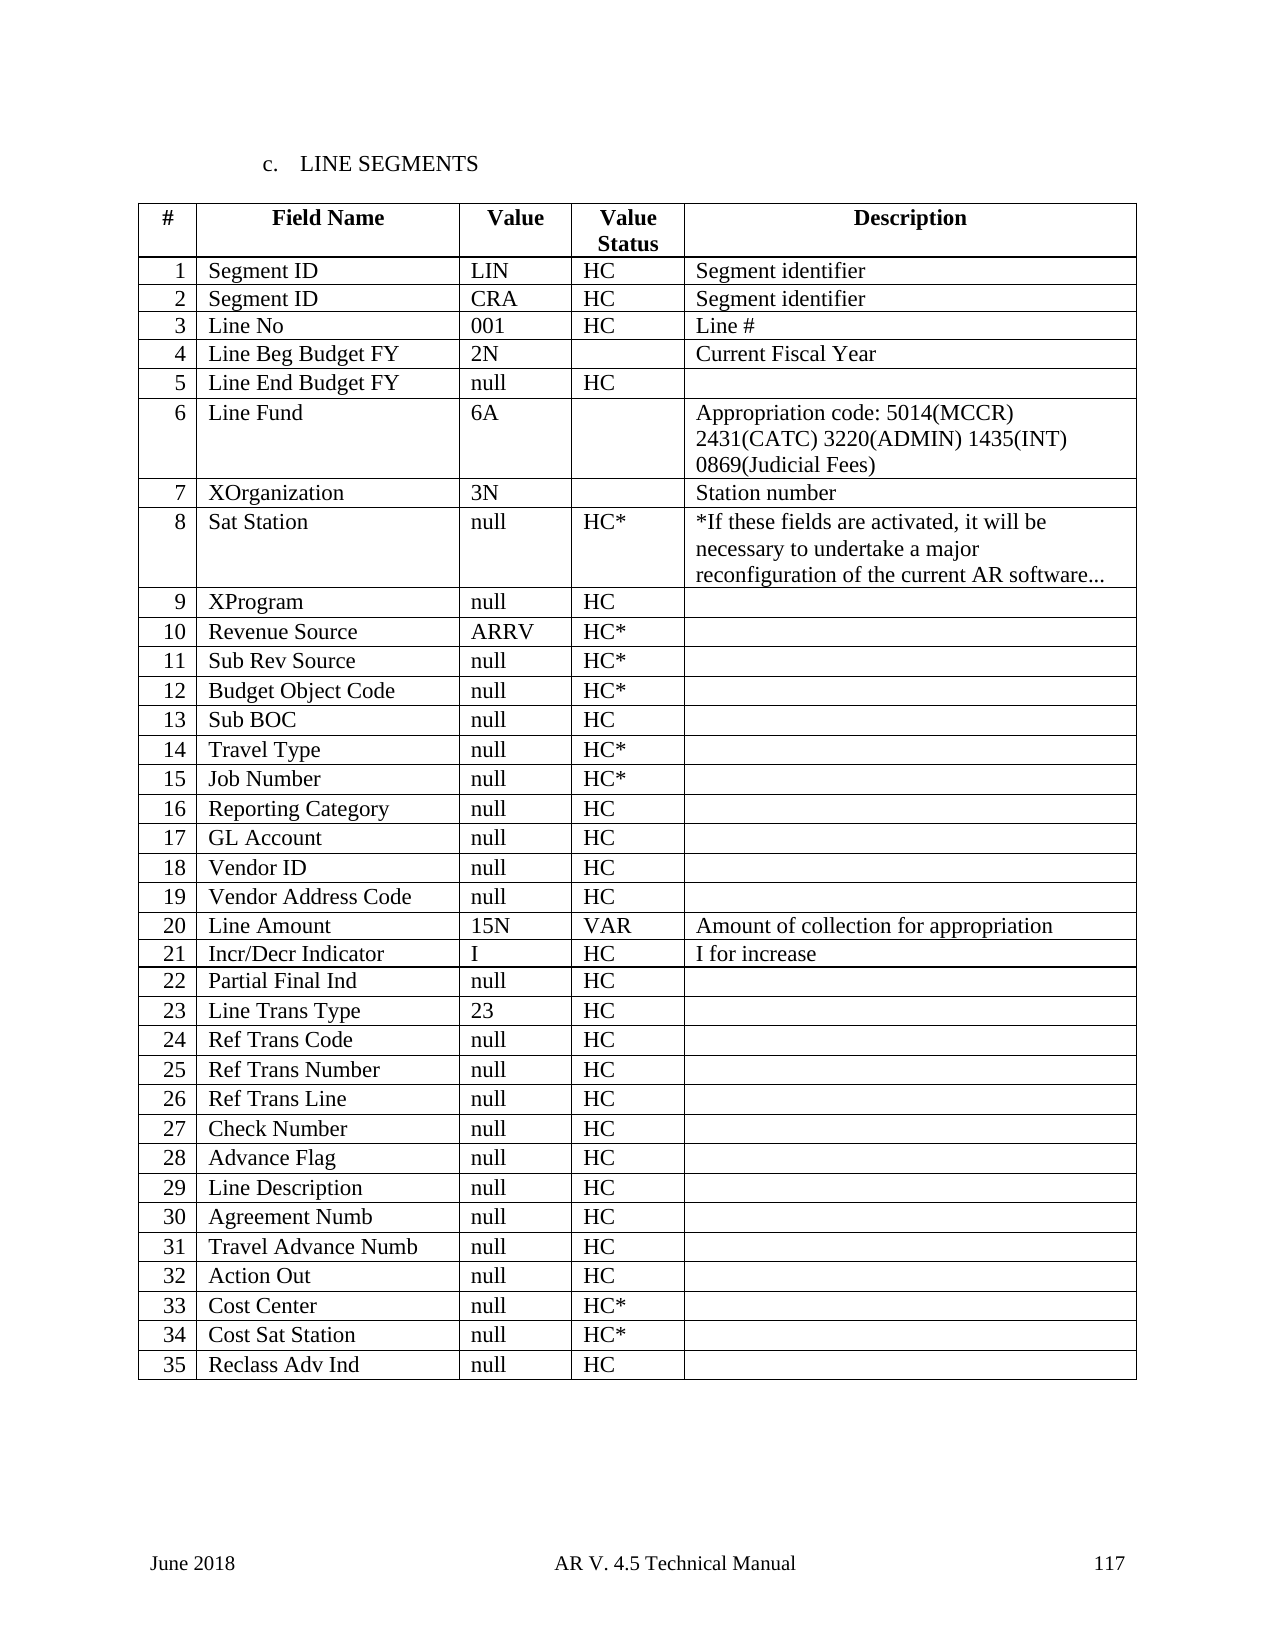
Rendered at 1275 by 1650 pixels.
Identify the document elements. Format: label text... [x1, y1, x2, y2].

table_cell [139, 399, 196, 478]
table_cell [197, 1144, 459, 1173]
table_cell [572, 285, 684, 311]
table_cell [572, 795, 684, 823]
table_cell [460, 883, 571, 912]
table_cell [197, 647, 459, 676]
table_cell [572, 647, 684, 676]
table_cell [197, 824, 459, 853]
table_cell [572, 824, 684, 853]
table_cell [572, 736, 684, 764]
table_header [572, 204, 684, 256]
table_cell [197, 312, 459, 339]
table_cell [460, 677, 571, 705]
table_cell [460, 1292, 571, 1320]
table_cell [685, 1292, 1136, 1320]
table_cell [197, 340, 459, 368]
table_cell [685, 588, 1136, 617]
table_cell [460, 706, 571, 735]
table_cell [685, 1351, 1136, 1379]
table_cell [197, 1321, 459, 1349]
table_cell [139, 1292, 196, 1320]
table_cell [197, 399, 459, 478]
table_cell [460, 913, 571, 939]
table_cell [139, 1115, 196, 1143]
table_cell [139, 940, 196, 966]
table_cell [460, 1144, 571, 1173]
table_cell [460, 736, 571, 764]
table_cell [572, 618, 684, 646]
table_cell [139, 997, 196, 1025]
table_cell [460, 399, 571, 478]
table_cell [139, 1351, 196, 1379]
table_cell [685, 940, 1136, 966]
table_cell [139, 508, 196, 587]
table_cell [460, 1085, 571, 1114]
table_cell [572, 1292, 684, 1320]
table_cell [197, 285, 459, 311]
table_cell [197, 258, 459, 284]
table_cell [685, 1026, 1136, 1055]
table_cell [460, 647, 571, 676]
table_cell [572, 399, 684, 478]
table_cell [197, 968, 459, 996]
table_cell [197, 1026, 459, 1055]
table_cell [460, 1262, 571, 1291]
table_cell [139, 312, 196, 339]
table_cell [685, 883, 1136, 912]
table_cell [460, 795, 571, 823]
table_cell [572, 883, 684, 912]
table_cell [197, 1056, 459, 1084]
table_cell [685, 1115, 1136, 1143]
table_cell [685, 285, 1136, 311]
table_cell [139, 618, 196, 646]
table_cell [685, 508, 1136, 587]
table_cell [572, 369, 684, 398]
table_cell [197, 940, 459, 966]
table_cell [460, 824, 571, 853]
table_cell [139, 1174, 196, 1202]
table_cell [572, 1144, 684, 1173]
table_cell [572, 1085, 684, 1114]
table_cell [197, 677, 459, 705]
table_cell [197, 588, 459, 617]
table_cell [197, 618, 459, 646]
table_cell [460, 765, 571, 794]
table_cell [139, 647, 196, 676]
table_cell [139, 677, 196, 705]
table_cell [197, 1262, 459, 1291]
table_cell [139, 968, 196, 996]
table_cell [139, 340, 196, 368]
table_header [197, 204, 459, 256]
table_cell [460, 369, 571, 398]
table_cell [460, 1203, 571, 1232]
list LINE SEGMENTS [262, 150, 1125, 176]
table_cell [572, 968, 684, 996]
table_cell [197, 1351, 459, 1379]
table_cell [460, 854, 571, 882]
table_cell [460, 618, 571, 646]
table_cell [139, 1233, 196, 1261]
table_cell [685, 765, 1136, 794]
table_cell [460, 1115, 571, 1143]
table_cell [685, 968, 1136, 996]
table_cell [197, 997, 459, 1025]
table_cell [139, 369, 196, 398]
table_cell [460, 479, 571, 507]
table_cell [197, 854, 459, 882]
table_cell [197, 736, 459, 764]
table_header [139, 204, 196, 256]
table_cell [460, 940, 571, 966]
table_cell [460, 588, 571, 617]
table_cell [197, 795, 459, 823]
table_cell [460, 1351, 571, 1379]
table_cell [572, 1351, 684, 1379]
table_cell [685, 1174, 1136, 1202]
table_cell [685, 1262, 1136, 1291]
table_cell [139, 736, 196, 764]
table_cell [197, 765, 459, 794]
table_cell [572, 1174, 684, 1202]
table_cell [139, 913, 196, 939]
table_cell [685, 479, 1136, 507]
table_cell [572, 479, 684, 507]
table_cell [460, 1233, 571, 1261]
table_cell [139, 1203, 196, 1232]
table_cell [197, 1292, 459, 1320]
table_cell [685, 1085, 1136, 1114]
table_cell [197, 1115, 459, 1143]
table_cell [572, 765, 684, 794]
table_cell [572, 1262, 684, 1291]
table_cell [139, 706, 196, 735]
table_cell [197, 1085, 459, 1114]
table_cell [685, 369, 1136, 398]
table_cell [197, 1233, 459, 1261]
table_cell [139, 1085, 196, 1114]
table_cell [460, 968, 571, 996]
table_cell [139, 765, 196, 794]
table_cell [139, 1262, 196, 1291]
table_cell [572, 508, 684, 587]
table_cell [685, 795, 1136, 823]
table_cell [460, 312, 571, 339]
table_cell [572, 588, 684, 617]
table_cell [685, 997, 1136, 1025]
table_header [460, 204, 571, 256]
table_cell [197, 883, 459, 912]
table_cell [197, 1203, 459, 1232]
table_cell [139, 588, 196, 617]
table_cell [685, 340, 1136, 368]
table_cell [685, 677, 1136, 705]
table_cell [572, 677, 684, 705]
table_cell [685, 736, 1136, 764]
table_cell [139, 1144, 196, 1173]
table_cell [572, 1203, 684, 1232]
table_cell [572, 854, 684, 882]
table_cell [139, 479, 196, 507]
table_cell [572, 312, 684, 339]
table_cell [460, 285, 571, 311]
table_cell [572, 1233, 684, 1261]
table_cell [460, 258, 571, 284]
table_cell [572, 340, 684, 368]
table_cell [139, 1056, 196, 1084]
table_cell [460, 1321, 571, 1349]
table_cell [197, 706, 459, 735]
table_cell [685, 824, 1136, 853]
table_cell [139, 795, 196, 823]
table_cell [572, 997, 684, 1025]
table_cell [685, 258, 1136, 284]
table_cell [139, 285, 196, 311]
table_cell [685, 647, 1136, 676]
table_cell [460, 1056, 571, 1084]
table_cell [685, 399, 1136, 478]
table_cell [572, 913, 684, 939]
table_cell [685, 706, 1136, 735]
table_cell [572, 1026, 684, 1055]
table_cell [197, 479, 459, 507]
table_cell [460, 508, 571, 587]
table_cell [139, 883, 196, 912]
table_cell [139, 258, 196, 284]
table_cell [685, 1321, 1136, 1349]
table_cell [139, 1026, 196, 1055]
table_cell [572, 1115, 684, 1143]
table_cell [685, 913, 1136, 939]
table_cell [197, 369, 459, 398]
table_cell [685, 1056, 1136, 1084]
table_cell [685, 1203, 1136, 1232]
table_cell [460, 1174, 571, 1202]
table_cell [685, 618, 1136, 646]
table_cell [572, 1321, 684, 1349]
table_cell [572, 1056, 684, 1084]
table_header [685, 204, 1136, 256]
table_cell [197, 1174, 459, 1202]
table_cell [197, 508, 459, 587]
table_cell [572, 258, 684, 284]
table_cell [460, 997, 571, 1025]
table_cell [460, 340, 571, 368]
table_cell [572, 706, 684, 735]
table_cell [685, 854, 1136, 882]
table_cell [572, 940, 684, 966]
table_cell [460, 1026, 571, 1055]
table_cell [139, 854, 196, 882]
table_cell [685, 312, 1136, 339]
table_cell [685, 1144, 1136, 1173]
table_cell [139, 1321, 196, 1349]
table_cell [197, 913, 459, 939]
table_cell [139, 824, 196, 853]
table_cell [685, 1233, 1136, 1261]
